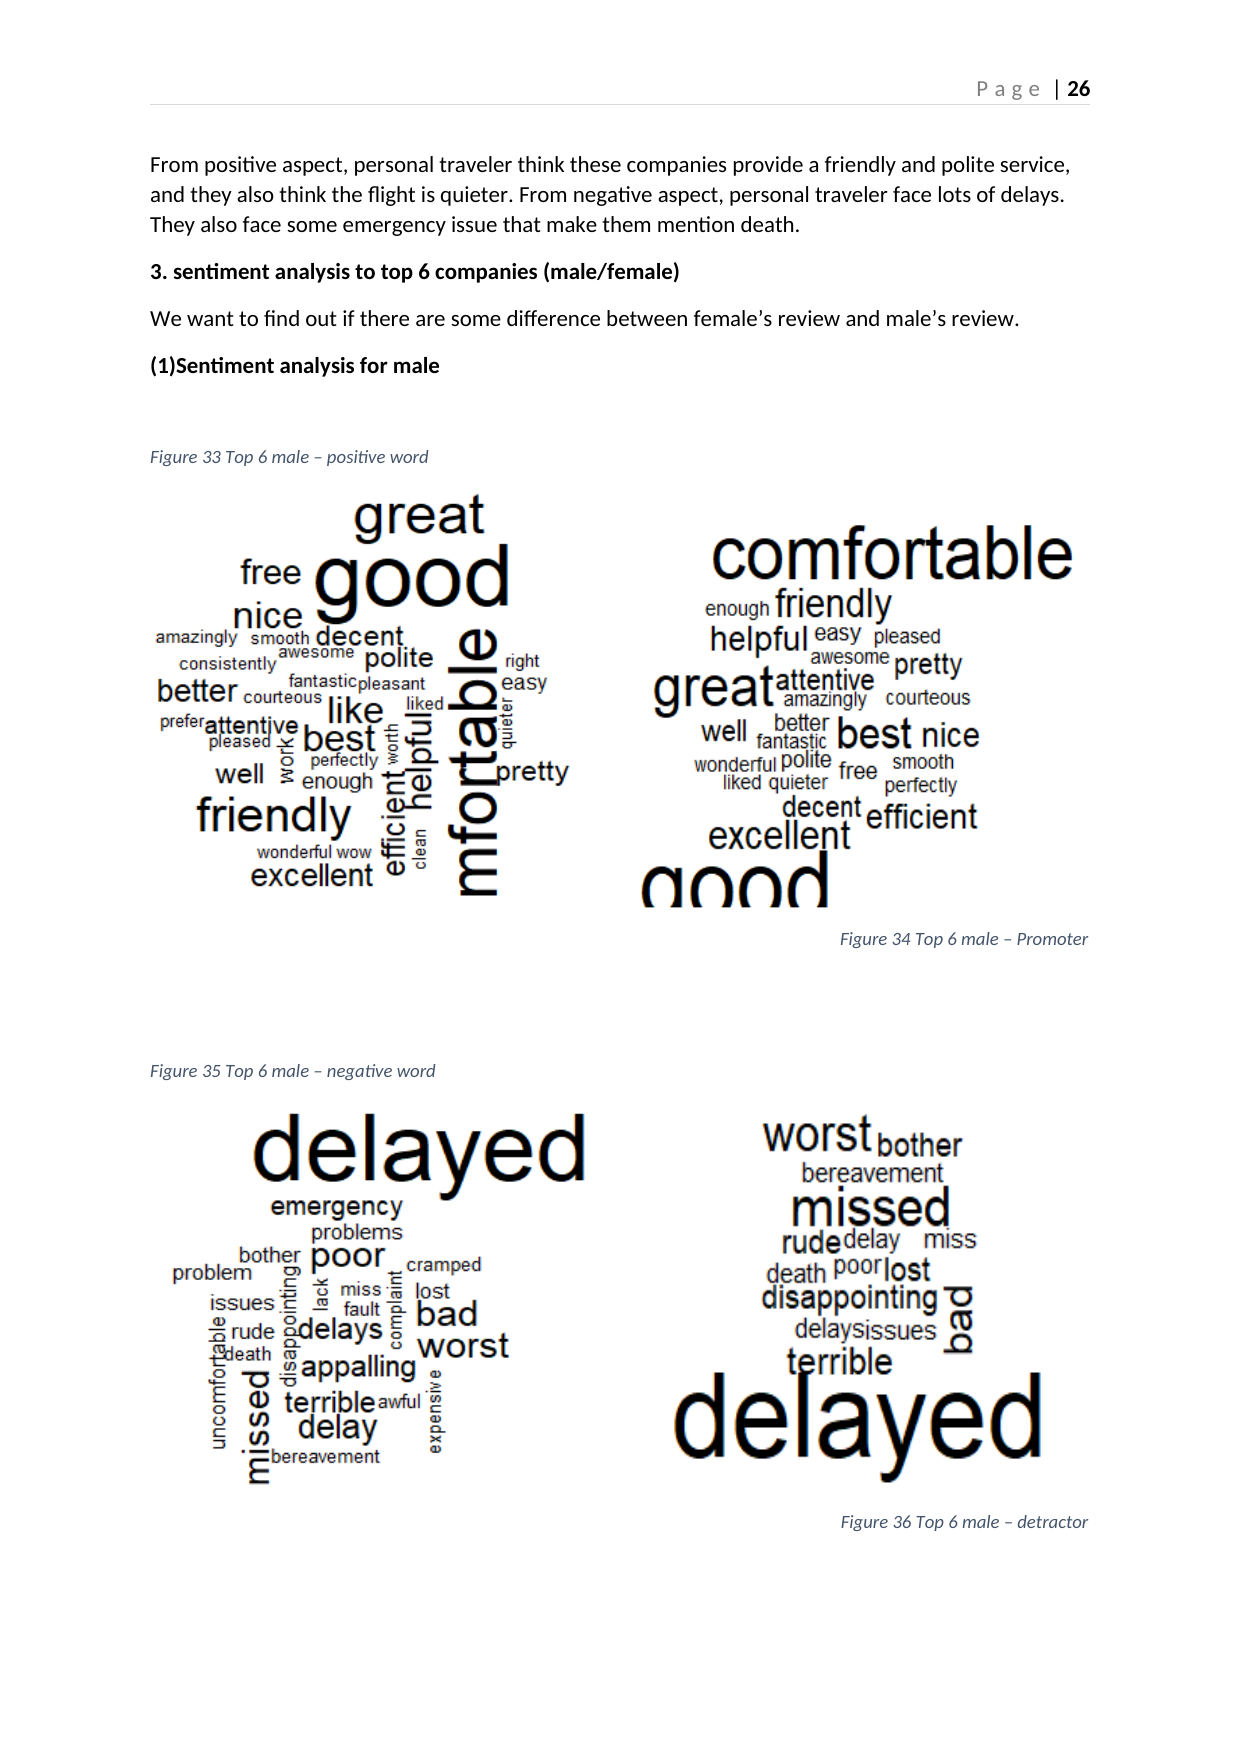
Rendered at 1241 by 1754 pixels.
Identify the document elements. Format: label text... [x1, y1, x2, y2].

picture [599, 524, 1088, 909]
text From positive aspect, personal traveler think these companies provide a friendly and polite service, and they also think the flight is quieter. From negative aspect, personal traveler face lots of delays. They also face some emergency issue that make them mention death. [150, 150, 1090, 238]
text Figure 35 Top 6 male – negative word [150, 1059, 1090, 1082]
text Figure 34 Top 6 male – Promoter [150, 927, 1090, 950]
text 3. sentiment analysis to top 6 companies (male/female) [150, 257, 1090, 285]
text Figure 36 Top 6 male – detractor [150, 1510, 1090, 1533]
picture [150, 1105, 598, 1492]
text Figure 33 Top 6 male – positive word [150, 445, 1090, 468]
picture [150, 488, 589, 909]
text (1)Sentiment analysis for male [150, 351, 1090, 379]
picture [638, 1102, 1065, 1492]
text We want to find out if there are some difference between female’s review and male’s review. [150, 304, 1090, 332]
